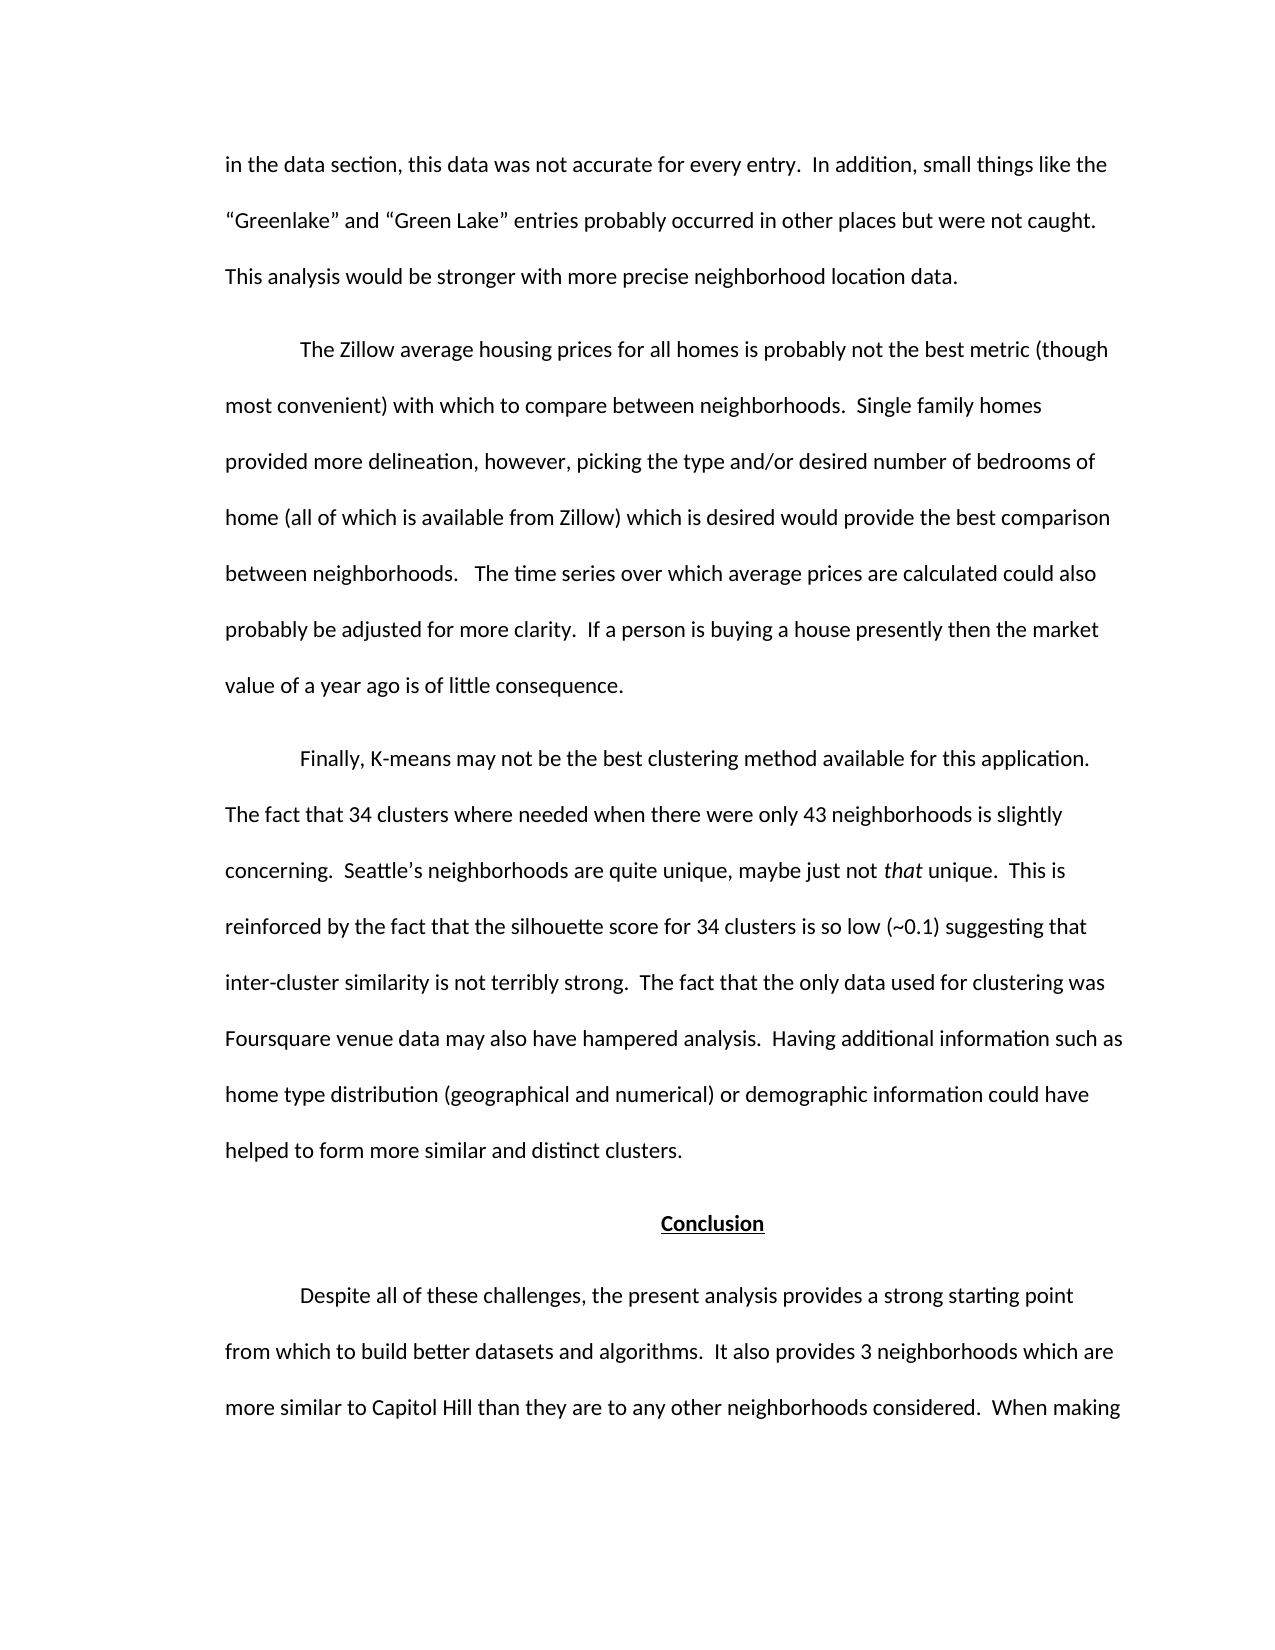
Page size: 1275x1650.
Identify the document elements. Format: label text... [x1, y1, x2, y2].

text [225, 1281, 1125, 1422]
text Finally, K-means may not be the best clustering method available for this application. The fact that 34 clusters where needed when there were only 43 neighborhoods is slightly concerning. Seattle’s neighborhoods are quite unique, maybe just not that unique. This is reinforced by the fact that the silhouette score for 34 clusters is so low (~0.1) suggesting that inter-cluster similarity is not terribly strong. The fact that the only data used for clustering was Foursquare venue data may also have hampered analysis. Having additional information such as home type distribution (geographical and numerical) or demographic information could have helped to form more similar and distinct clusters. [225, 744, 1125, 1164]
text Conclusion [225, 1209, 1125, 1237]
text The Zillow average housing prices for all homes is probably not the best metric (though most convenient) with which to compare between neighborhoods. Single family homes provided more delineation, however, picking the type and/or desired number of bedrooms of home (all of which is available from Zillow) which is desired would provide the best comparison between neighborhoods. The time series over which average prices are calculated could also probably be adjusted for more clarity. If a person is buying a house presently then the market value of a year ago is of little consequence. [225, 335, 1125, 699]
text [225, 150, 1125, 290]
